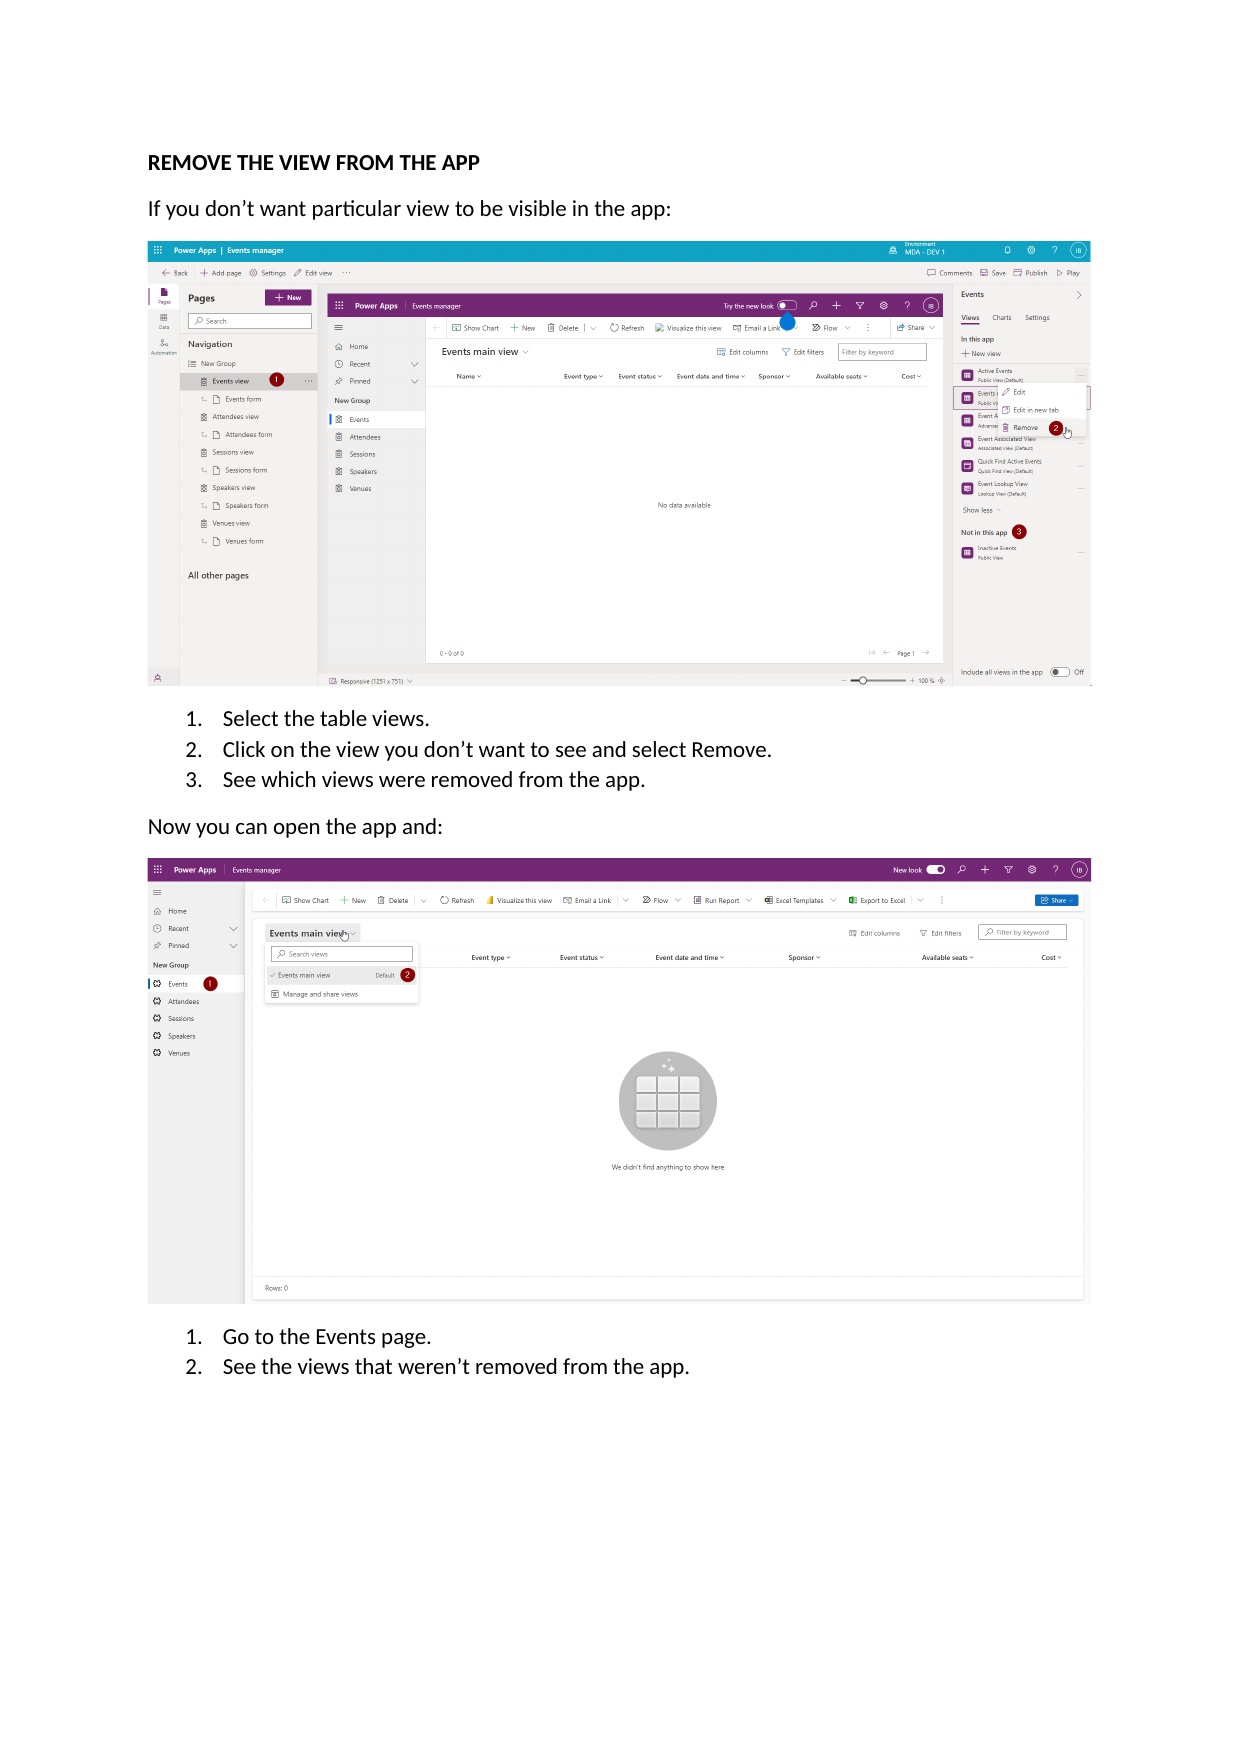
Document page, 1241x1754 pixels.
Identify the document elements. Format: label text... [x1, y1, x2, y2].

picture [147, 241, 1092, 686]
text Now you can open the app and: [148, 812, 1093, 840]
list Click on the view you don’t want to see and select Remove. [185, 735, 1093, 763]
list See which views were removed from the app. [185, 765, 1093, 793]
list Go to the Events page. [185, 1322, 1093, 1350]
list See the views that weren’t removed from the app. [185, 1352, 1093, 1380]
text If you don’t want particular view to be visible in the app: [148, 194, 1093, 222]
text REMOVE THE VIEW FROM THE APP [148, 148, 1093, 176]
picture [147, 858, 1092, 1304]
list Select the table views. [185, 704, 1093, 733]
